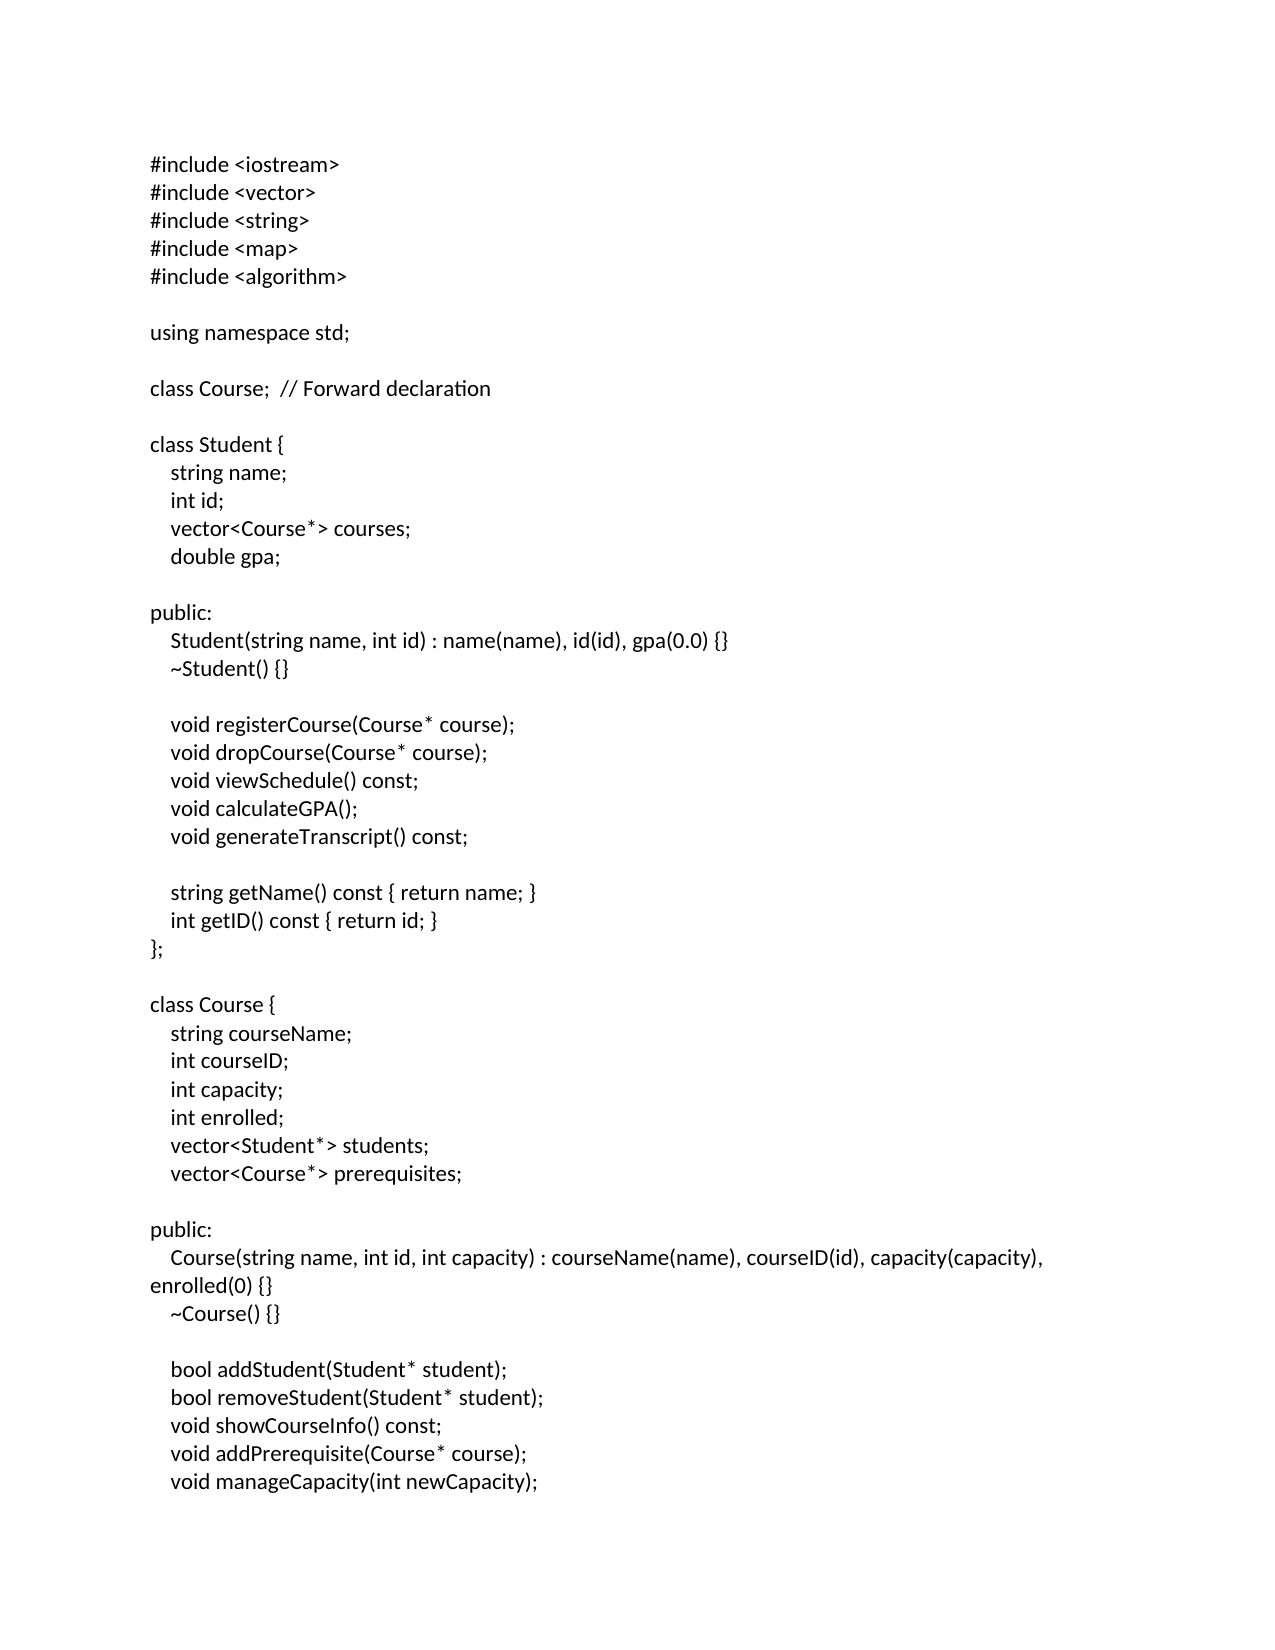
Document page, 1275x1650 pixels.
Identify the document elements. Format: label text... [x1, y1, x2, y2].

text class Course; // Forward declaration [150, 374, 1125, 402]
text int capacity; [150, 1075, 1125, 1103]
text vector<Course*> courses; [150, 514, 1125, 542]
text void manageCapacity(int newCapacity); [150, 1467, 1125, 1495]
text Course(string name, int id, int capacity) : courseName(name), courseID(id), capacity(capacity), enrolled(0) {} [150, 1243, 1125, 1299]
text Student(string name, int id) : name(name), id(id), gpa(0.0) {} [150, 626, 1125, 654]
text void calculateGPA(); [150, 794, 1125, 822]
text bool addStudent(Student* student); [150, 1355, 1125, 1383]
text #include <vector> [150, 178, 1125, 206]
text void showCourseInfo() const; [150, 1411, 1125, 1439]
text #include <algorithm> [150, 262, 1125, 290]
text public: [150, 598, 1125, 626]
text vector<Student*> students; [150, 1131, 1125, 1159]
text ~Course() {} [150, 1299, 1125, 1327]
text void viewSchedule() const; [150, 766, 1125, 794]
text void registerCourse(Course* course); [150, 710, 1125, 738]
text int courseID; [150, 1047, 1125, 1075]
text string name; [150, 458, 1125, 486]
text bool removeStudent(Student* student); [150, 1383, 1125, 1411]
text using namespace std; [150, 318, 1125, 346]
text int id; [150, 486, 1125, 514]
text public: [150, 1215, 1125, 1243]
text int enrolled; [150, 1103, 1125, 1131]
text #include <map> [150, 234, 1125, 262]
text double gpa; [150, 542, 1125, 570]
text #include <string> [150, 206, 1125, 234]
text int getID() const { return id; } [150, 907, 1125, 934]
text void addPrerequisite(Course* course); [150, 1439, 1125, 1467]
text void generateTranscript() const; [150, 822, 1125, 851]
text }; [150, 934, 1125, 963]
text ~Student() {} [150, 654, 1125, 682]
text class Student { [150, 430, 1125, 458]
text string courseName; [150, 1019, 1125, 1047]
text string getName() const { return name; } [150, 878, 1125, 907]
text vector<Course*> prerequisites; [150, 1159, 1125, 1187]
text #include <iostream> [150, 150, 1125, 178]
text void dropCourse(Course* course); [150, 738, 1125, 766]
text class Course { [150, 991, 1125, 1019]
